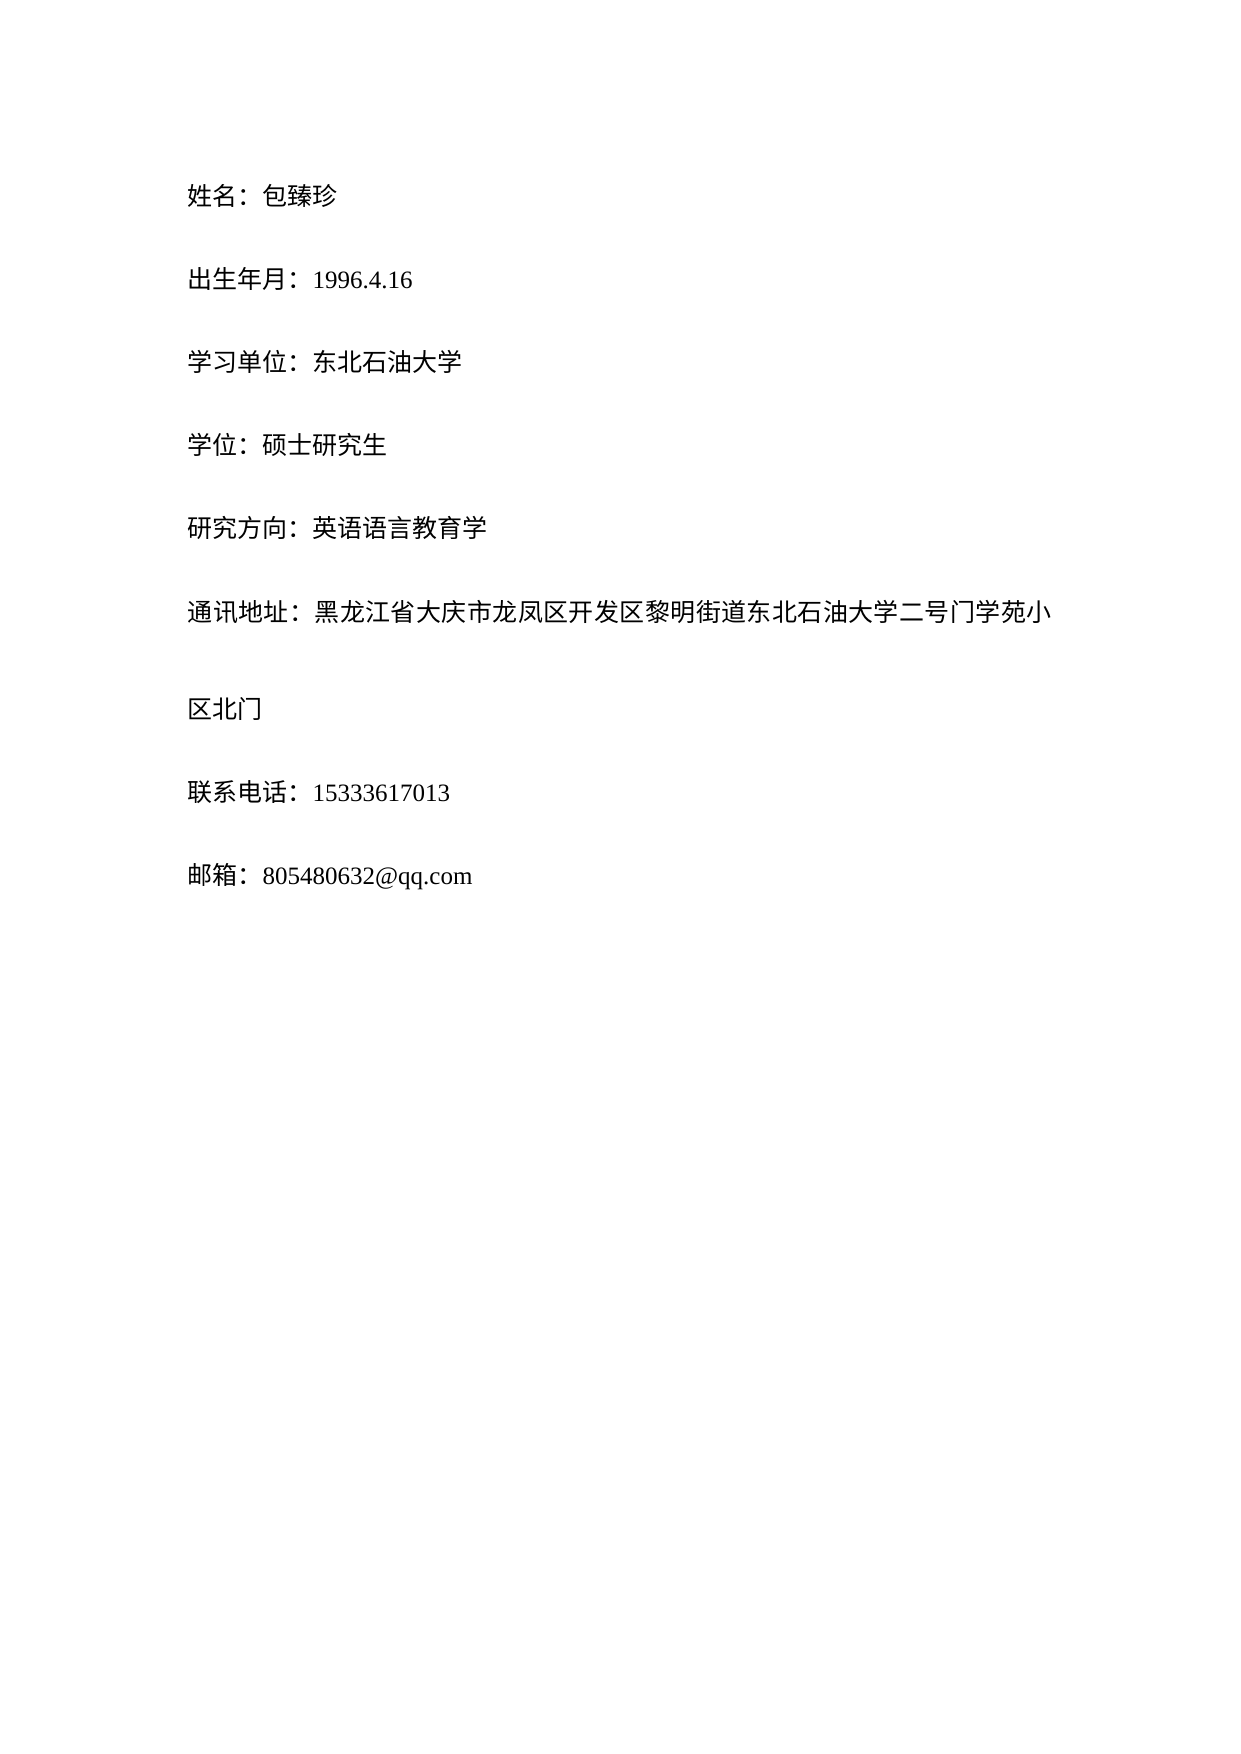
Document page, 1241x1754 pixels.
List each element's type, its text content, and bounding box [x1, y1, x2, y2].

list 出生年月：1996.4.16 [187, 245, 1053, 310]
list 姓名：包臻珍 [187, 162, 1053, 227]
list 联系电话：15333617013 [187, 758, 1053, 823]
list 学习单位：东北石油大学 [187, 328, 1053, 393]
list 通讯地址：黑龙江省大庆市龙凤区开发区黎明街道东北石油大学二号门学苑小区北门 [187, 578, 1053, 740]
list 邮箱：805480632@qq.com [187, 841, 1053, 906]
list 研究方向：英语语言教育学 [187, 494, 1053, 559]
list 学位：硕士研究生 [187, 411, 1053, 476]
